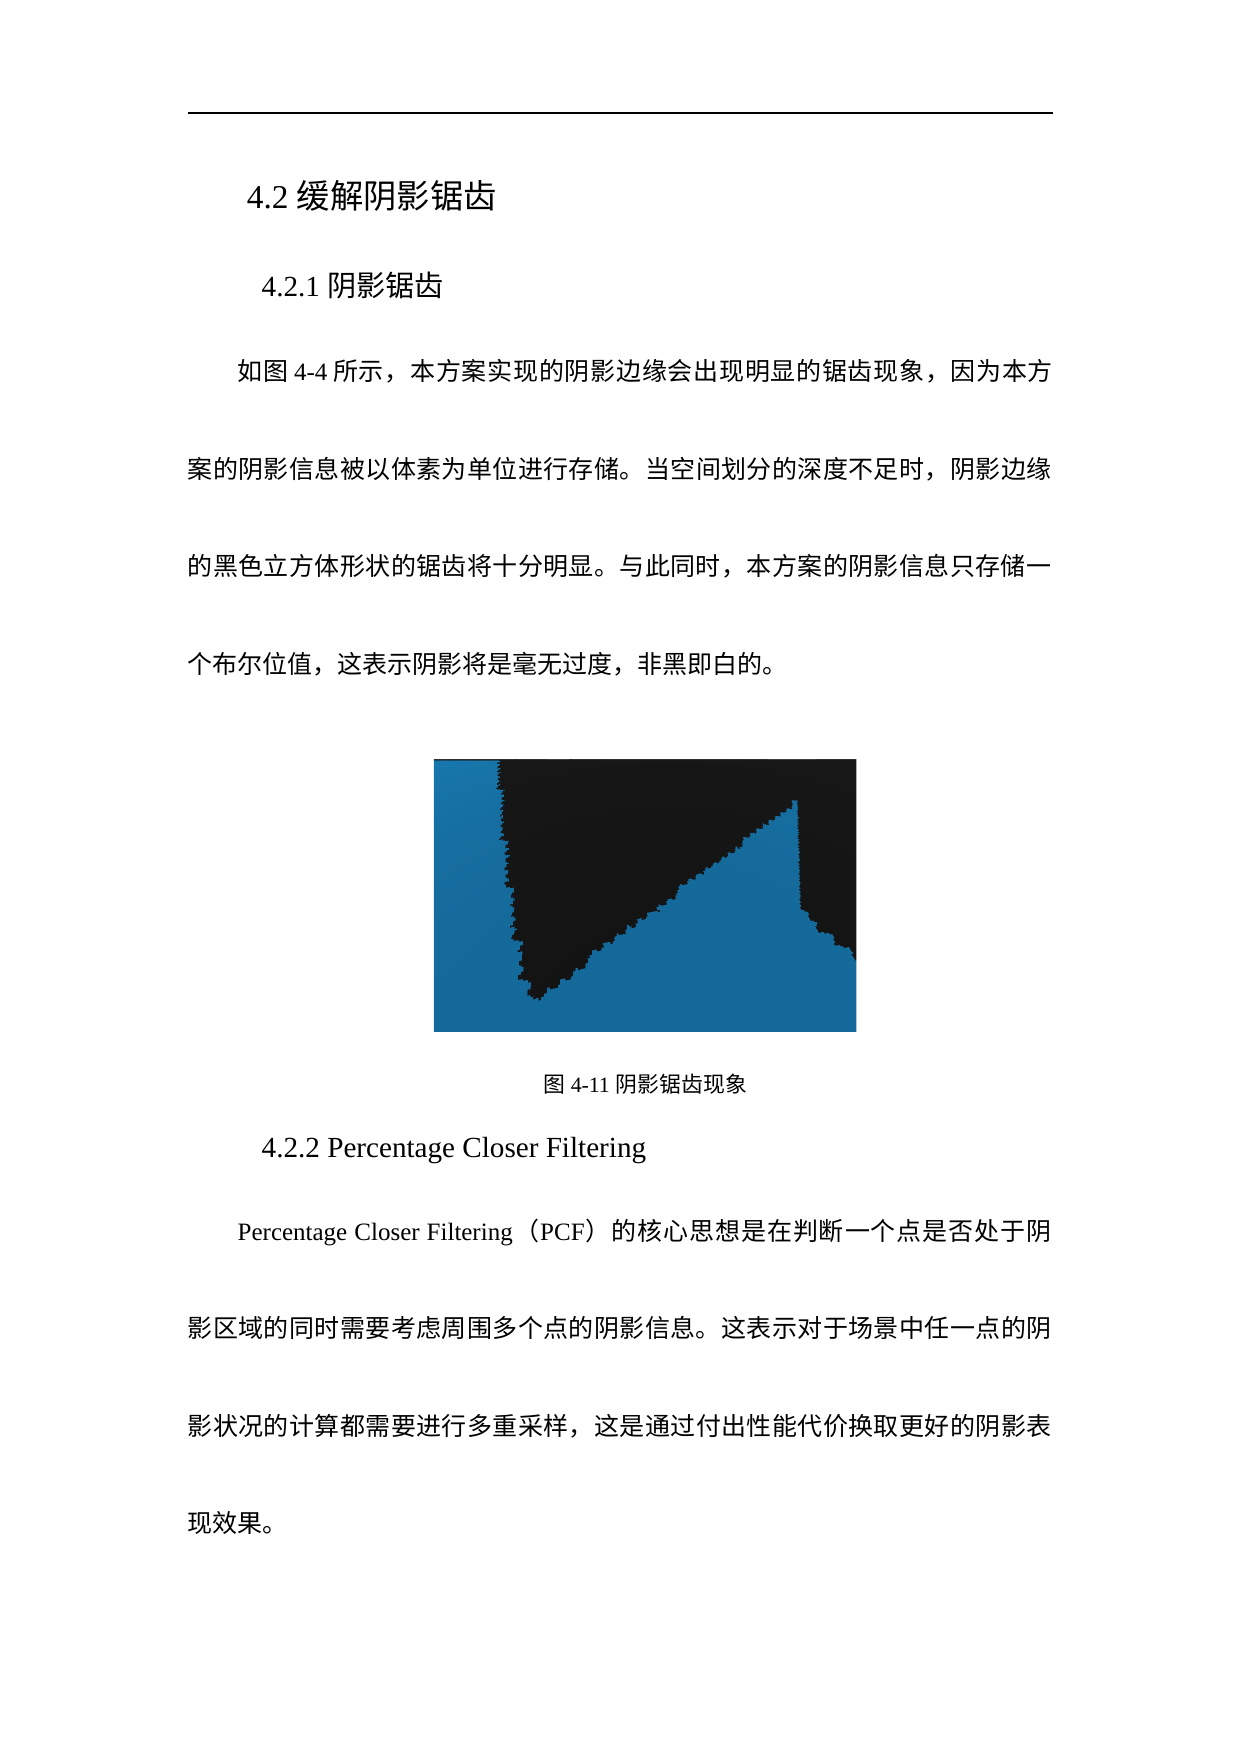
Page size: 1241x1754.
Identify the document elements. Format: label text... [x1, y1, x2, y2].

subtitle 阴影锯齿 [261, 251, 1053, 316]
subtitle 缓解阴影锯齿 [247, 162, 1053, 227]
subtitle Percentage Closer Filtering [261, 1115, 1053, 1180]
picture [433, 759, 857, 1032]
text Percentage Closer Filtering（PCF）的核心思想是在判断一个点是否处于阴影区域的同时需要考虑周围多个点的阴影信息。这表示对于场景中任一点的阴影状况的计算都需要进行多重采样，这是通过付出性能代价换取更好的阴影表现效果。 [187, 1197, 1053, 1554]
text 如图4-4所示，本方案实现的阴影边缘会出现明显的锯齿现象，因为本方案的阴影信息被以体素为单位进行存储。当空间划分的深度不足时，阴影边缘的黑色立方体形状的锯齿将十分明显。与此同时，本方案的阴影信息只存储一个布尔位值，这表示阴影将是毫无过度，非黑即白的。 [187, 337, 1053, 695]
